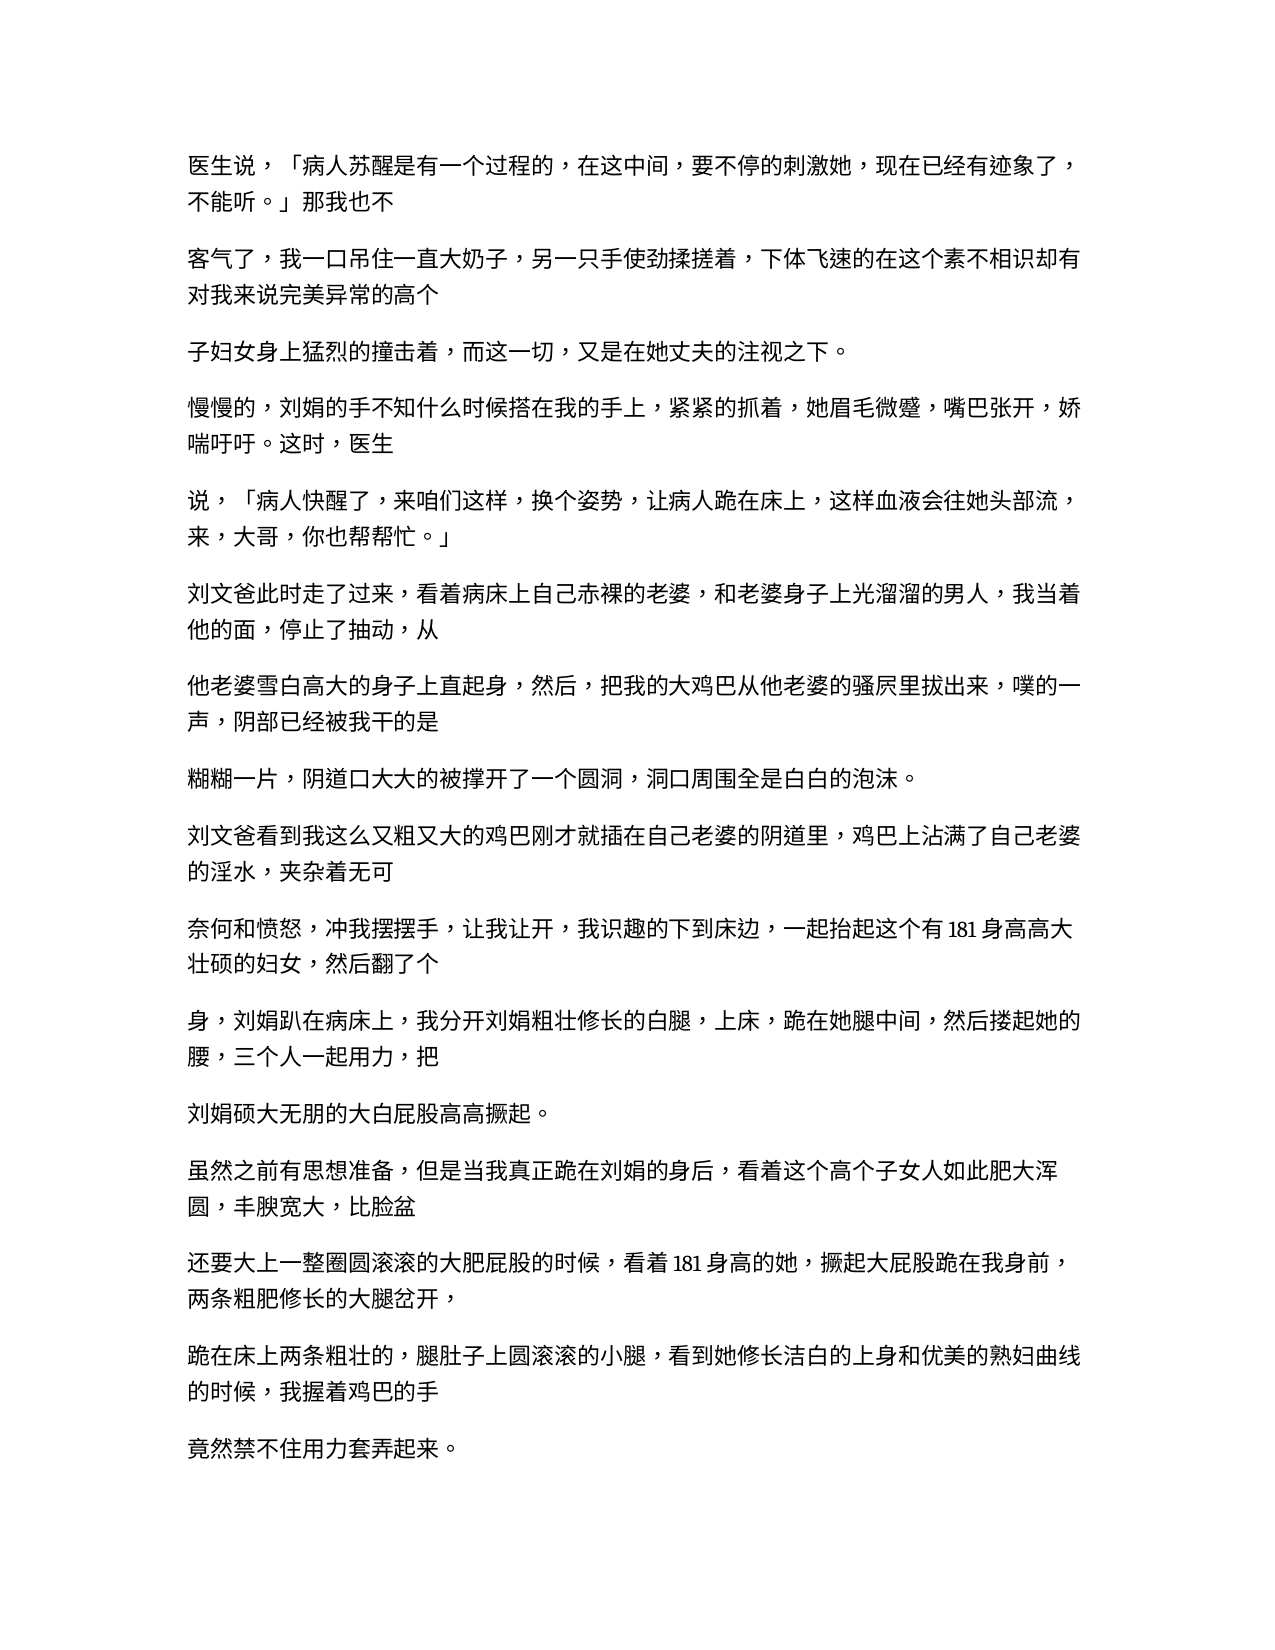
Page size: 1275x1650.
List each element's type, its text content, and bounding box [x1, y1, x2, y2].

text 他老婆雪白高大的身子上直起身，然后，把我的大鸡巴从他老婆的骚屄里拔出来，噗的一声，阴部已经被我干的是 [187, 670, 1087, 737]
text 刘娟硕大无朋的大白屁股高高撅起。 [187, 1098, 1087, 1129]
text 说，「病人快醒了，来咱们这样，换个姿势，让病人跪在床上，这样血液会往她头部流，来，大哥，你也帮帮忙。」 [187, 485, 1087, 552]
text 奈何和愤怒，冲我摆摆手，让我让开，我识趣的下到床边，一起抬起这个有181 身高高大壮硕的妇女，然后翻了个 [187, 912, 1087, 980]
text 糊糊一片，阴道口大大的被撑开了一个圆洞，洞口周围全是白白的泡沫。 [187, 763, 1087, 794]
text 子妇女身上猛烈的撞击着，而这一切，又是在她丈夫的注视之下。 [187, 335, 1087, 367]
text 身，刘娟趴在病床上，我分开刘娟粗壮修长的白腿，上床，跪在她腿中间，然后搂起她的腰，三个人一起用力，把 [187, 1005, 1087, 1072]
text 慢慢的，刘娟的手不知什么时候搭在我的手上，紧紧的抓着，她眉毛微蹙，嘴巴张开，娇喘吁吁。这时，医生 [187, 392, 1087, 459]
text 跪在床上两条粗壮的，腿肚子上圆滚滚的小腿，看到她修长洁白的上身和优美的熟妇曲线的时候，我握着鸡巴的手 [187, 1340, 1087, 1407]
text 医生说，「病人苏醒是有一个过程的，在这中间，要不停的刺激她，现在已经有迹象了，不能听。」那我也不 [187, 150, 1087, 217]
text 还要大上一整圈圆滚滚的大肥屁股的时候，看着181 身高的她，撅起大屁股跪在我身前，两条粗肥修长的大腿岔开， [187, 1247, 1087, 1314]
text 虽然之前有思想准备，但是当我真正跪在刘娟的身后，看着这个高个子女人如此肥大浑圆，丰腴宽大，比脸盆 [187, 1155, 1087, 1222]
text 竟然禁不住用力套弄起来。 [187, 1433, 1087, 1464]
text 刘文爸看到我这么又粗又大的鸡巴刚才就插在自己老婆的阴道里，鸡巴上沾满了自己老婆的淫水，夹杂着无可 [187, 820, 1087, 887]
text 客气了，我一口吊住一直大奶子，另一只手使劲揉搓着，下体飞速的在这个素不相识却有对我来说完美异常的高个 [187, 243, 1087, 310]
text 刘文爸此时走了过来，看着病床上自己赤裸的老婆，和老婆身子上光溜溜的男人，我当着他的面，停止了抽动，从 [187, 578, 1087, 645]
